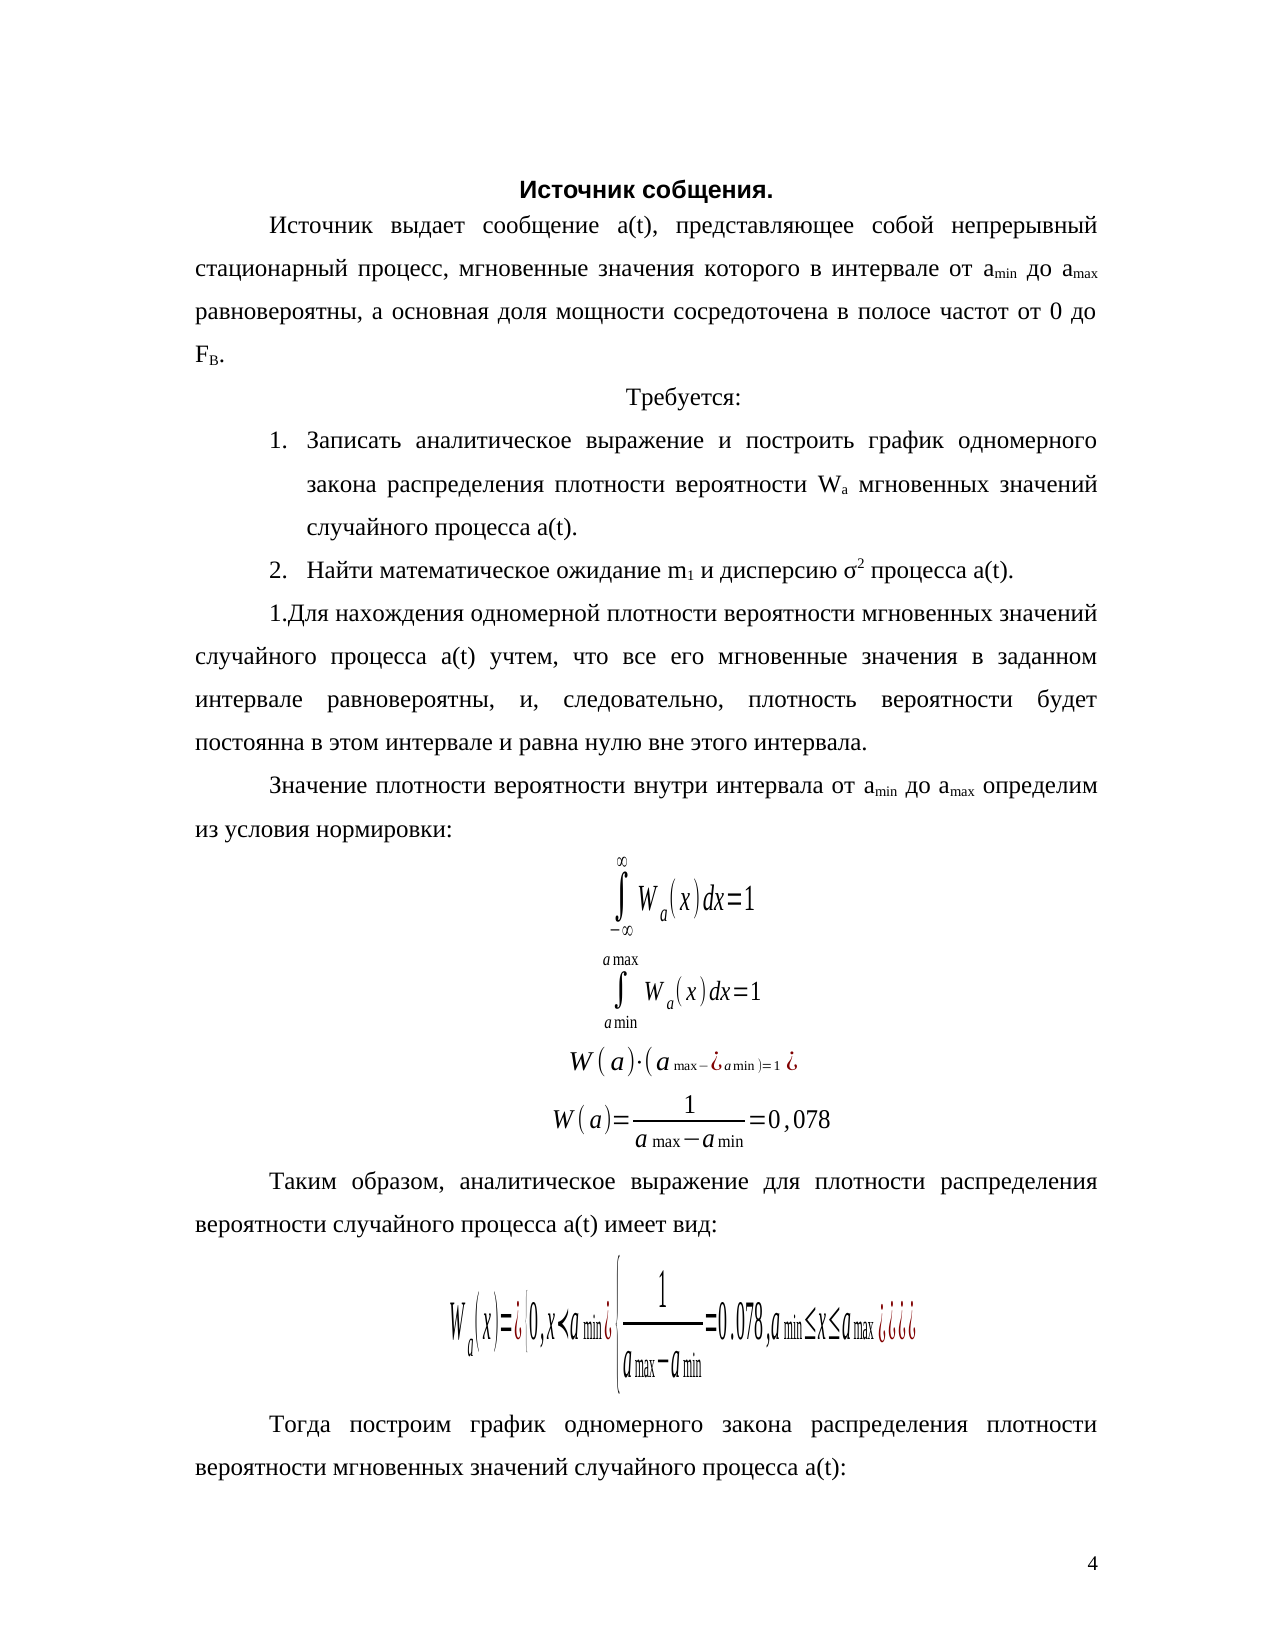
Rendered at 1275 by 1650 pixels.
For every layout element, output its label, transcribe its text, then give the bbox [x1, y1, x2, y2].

list Найти математическое ожидание m1 и дисперсию σ2 процесса a(t). [269, 555, 1098, 584]
text 1.Для нахождения одномерной плотности вероятности мгновенных значений случайного процесса a(t) учтем, что все его мгновенные значения в заданном интервале равновероятны, и, следовательно, плотность вероятности будет постоянна в этом интервале и равна нулю вне этого интервала. [195, 598, 1098, 756]
text Источник выдает сообщение a(t), представляющее собой непрерывный стационарный процесс, мгновенные значения которого в интервале от amin до amax равновероятны, а основная доля мощности сосредоточена в полосе частот от 0 до FВ. [195, 210, 1098, 368]
text Тогда построим график одномерного закона распределения плотности вероятности мгновенных значений случайного процесса a(t): [195, 1409, 1098, 1481]
subtitle Источник собщения. [195, 175, 1098, 204]
text Требуется: [195, 382, 1098, 411]
text Значение плотности вероятности внутри интервала от amin до amax определим из условия нормировки: [195, 771, 1098, 842]
text Таким образом, аналитическое выражение для плотности распределения вероятности случайного процесса a(t) имеет вид: [195, 1166, 1098, 1238]
list Записать аналитическое выражение и построить график одномерного закона распределения плотности вероятности Wa мгновенных значений случайного процесса a(t). [269, 426, 1098, 541]
